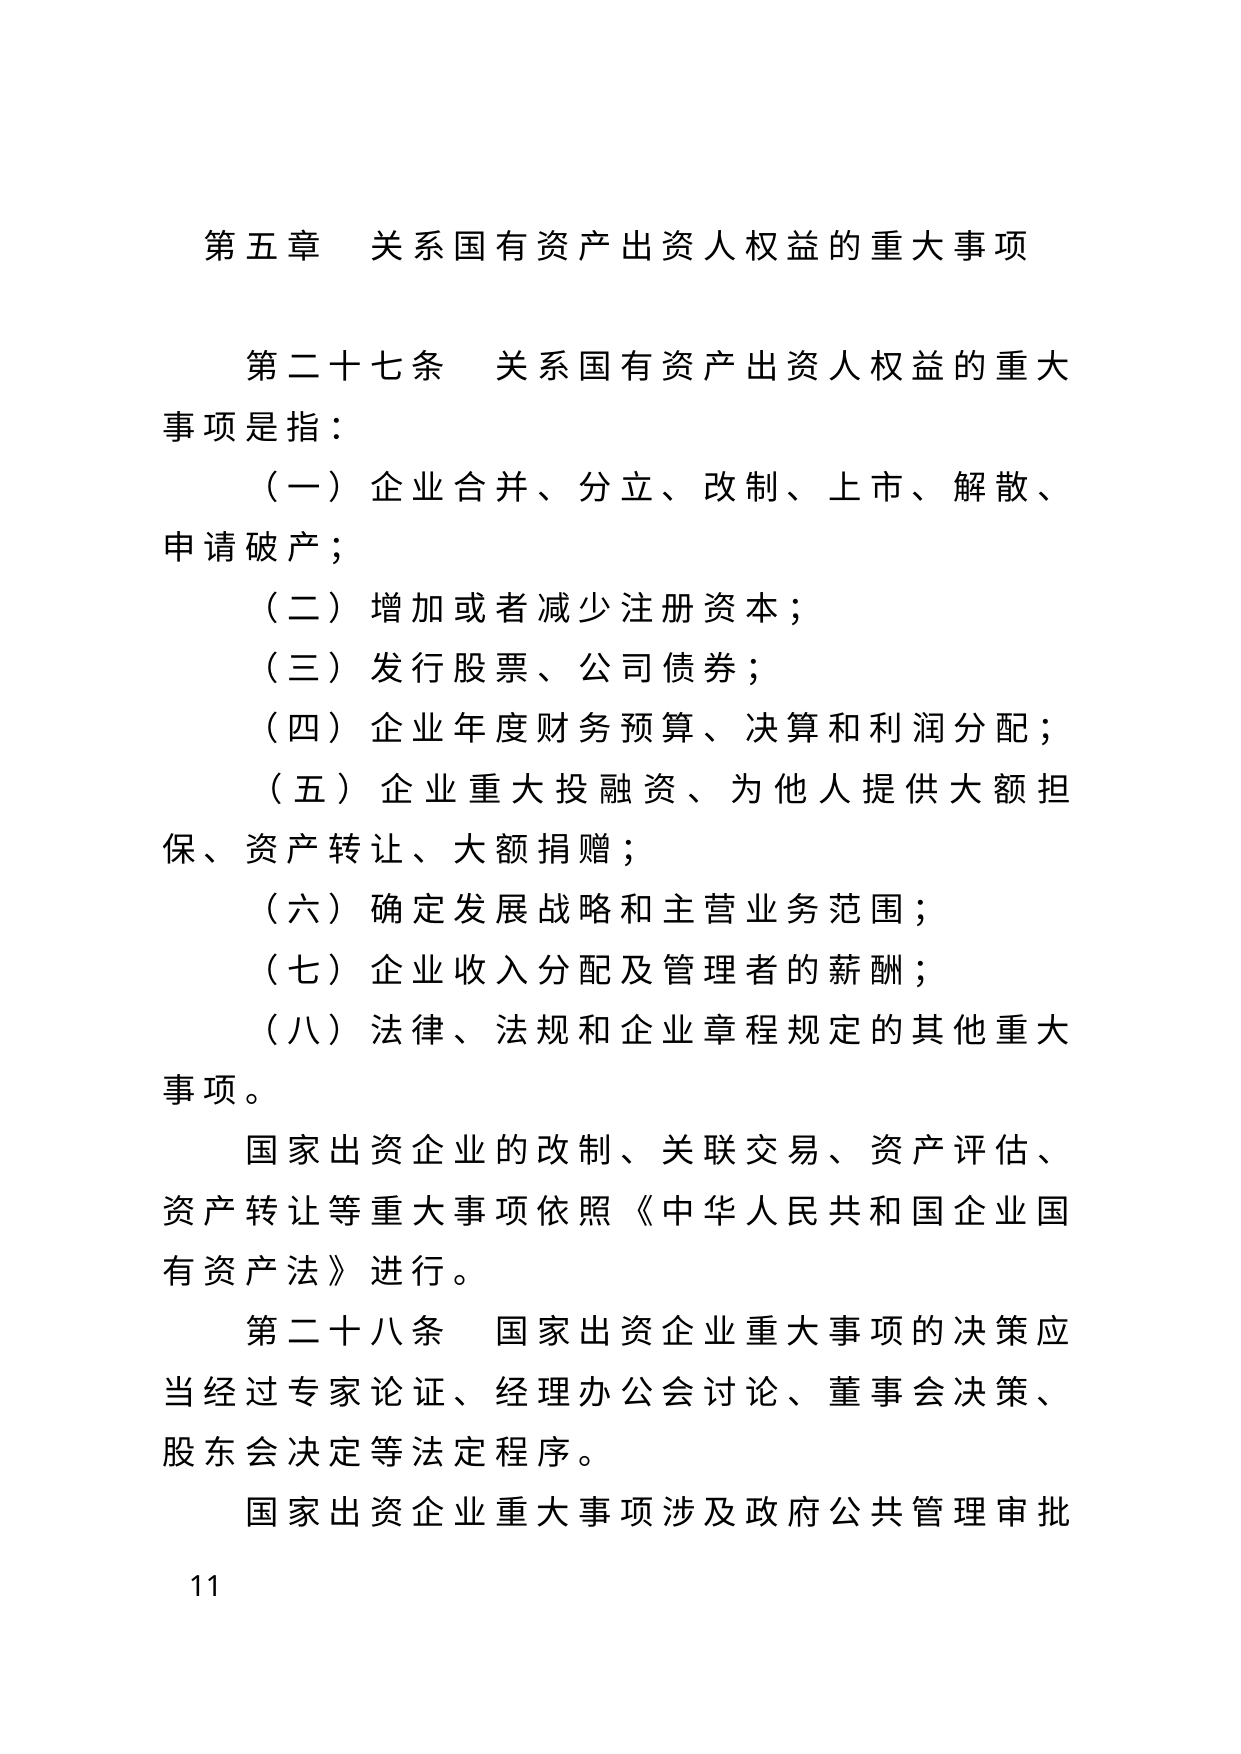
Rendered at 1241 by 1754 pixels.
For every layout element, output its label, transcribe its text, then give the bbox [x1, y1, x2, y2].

text （五）企业重大投融资、为他人提供大额担保、资产转让、大额捐赠； [162, 756, 1078, 877]
text （四）企业年度财务预算、决算和利润分配； [162, 696, 1078, 756]
text （三）发行股票、公司债券； [162, 636, 1078, 696]
text （七）企业收入分配及管理者的薪酬； [162, 937, 1078, 998]
text 第二十七条 关系国有资产出资人权益的重大事项是指： [162, 334, 1078, 455]
text （八）法律、法规和企业章程规定的其他重大事项。 [162, 998, 1078, 1118]
text （一）企业合并、分立、改制、上市、解散、申请破产； [162, 455, 1078, 575]
text 第二十八条 国家出资企业重大事项的决策应当经过专家论证、经理办公会讨论、董事会决策、股东会决定等法定程序。 [162, 1299, 1078, 1480]
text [162, 1480, 1078, 1540]
text （二）增加或者减少注册资本； [162, 575, 1078, 636]
text 国家出资企业的改制、关联交易、资产评估、资产转让等重大事项依照《中华人民共和国企业国有资产法》进行。 [162, 1118, 1078, 1299]
text 第五章 关系国有资产出资人权益的重大事项 [162, 213, 1078, 274]
text （六）确定发展战略和主营业务范围； [162, 877, 1078, 937]
